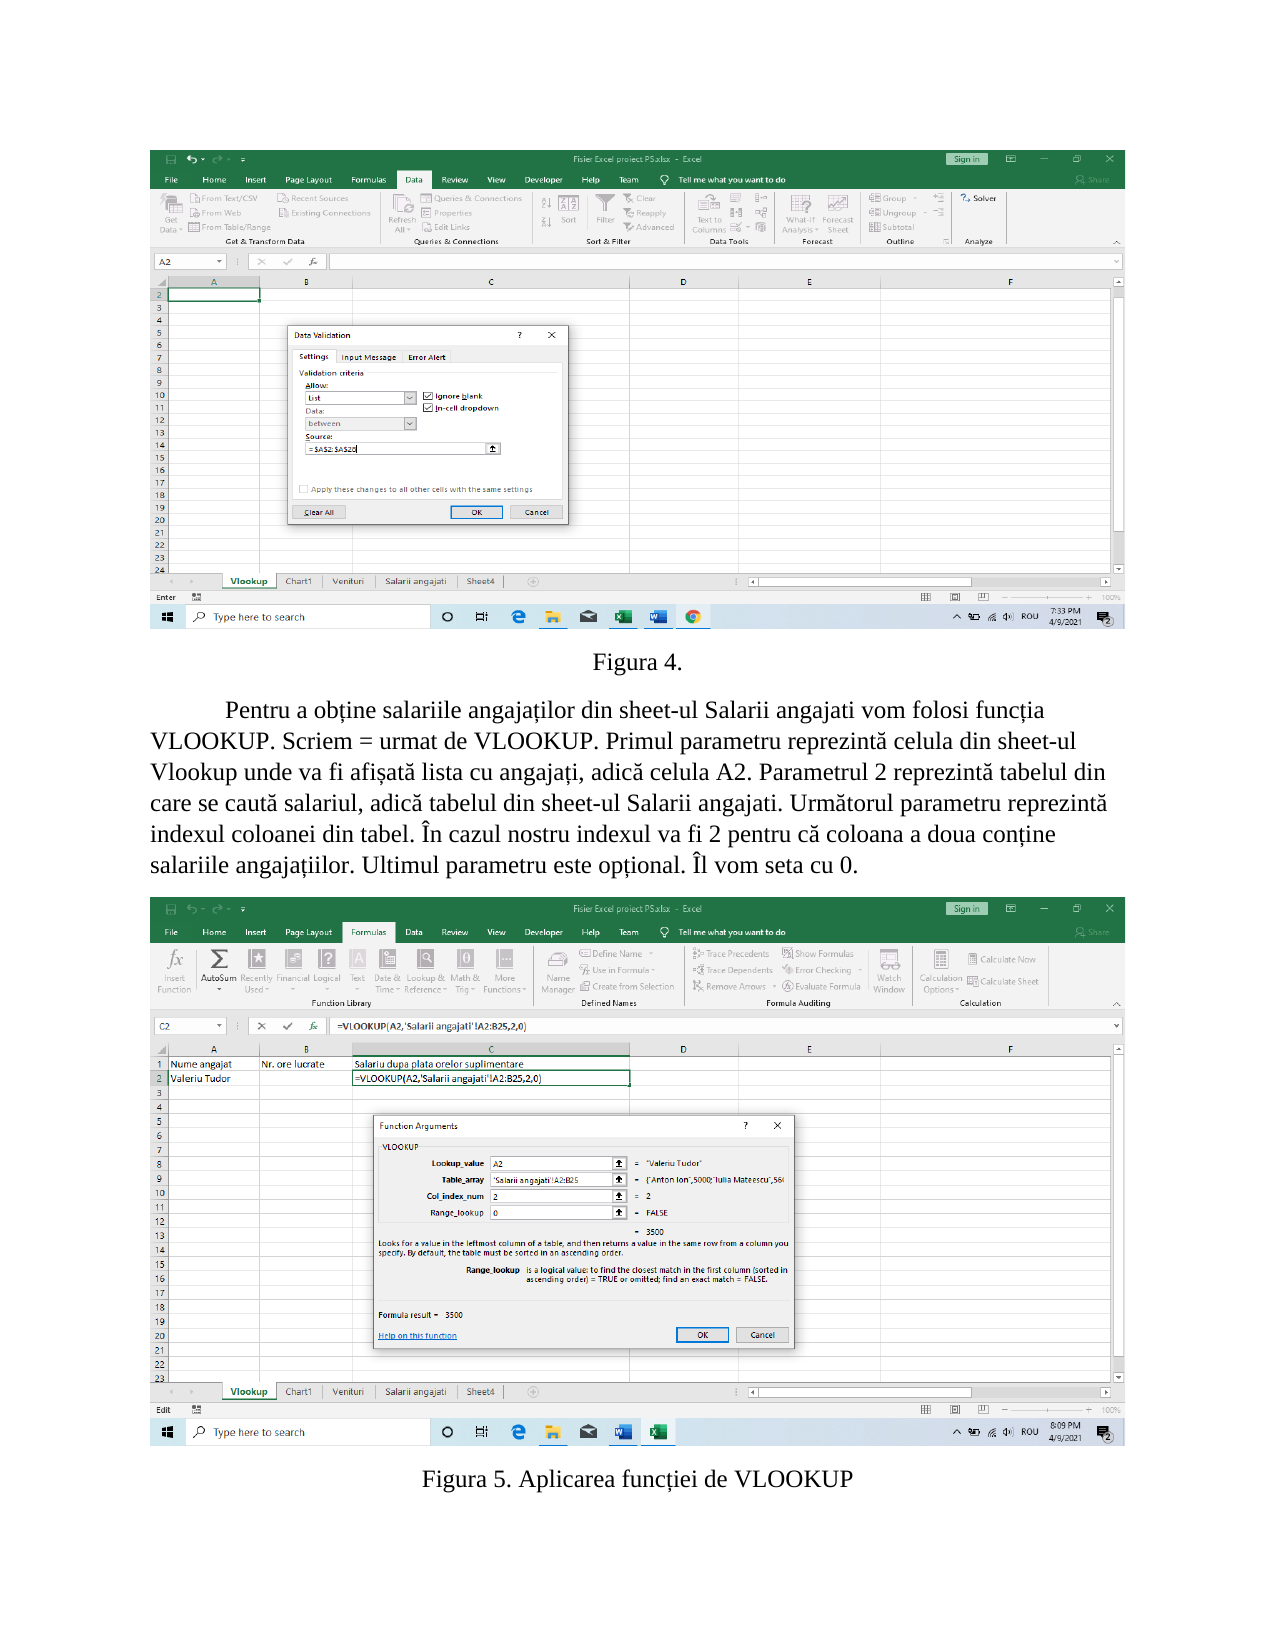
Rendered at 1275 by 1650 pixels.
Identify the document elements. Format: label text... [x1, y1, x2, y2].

text Pentru a obține salariile angajaților din sheet-ul Salarii angajati vom folosi funcția VLOOKUP. Scriem = urmat de VLOOKUP. Primul parametru reprezintă celula din sheet-ul Vlookup unde va fi afișată lista cu angajați, adică celula A2. Parametrul 2 reprezintă tabelul din care se caută salariul, adică tabelul din sheet-ul Salarii angajati. Următorul parametru reprezintă indexul coloanei din tabel. În cazul nostru indexul va fi 2 pentru că coloana a doua conține salariile angajațiilor. Ultimul parametru este opțional. Îl vom seta cu 0. [150, 695, 1125, 879]
text Figura 4. [150, 647, 1125, 676]
picture [150, 150, 1125, 629]
picture [150, 897, 1125, 1446]
text Figura 5. Aplicarea funcției de VLOOKUP [150, 1464, 1125, 1493]
